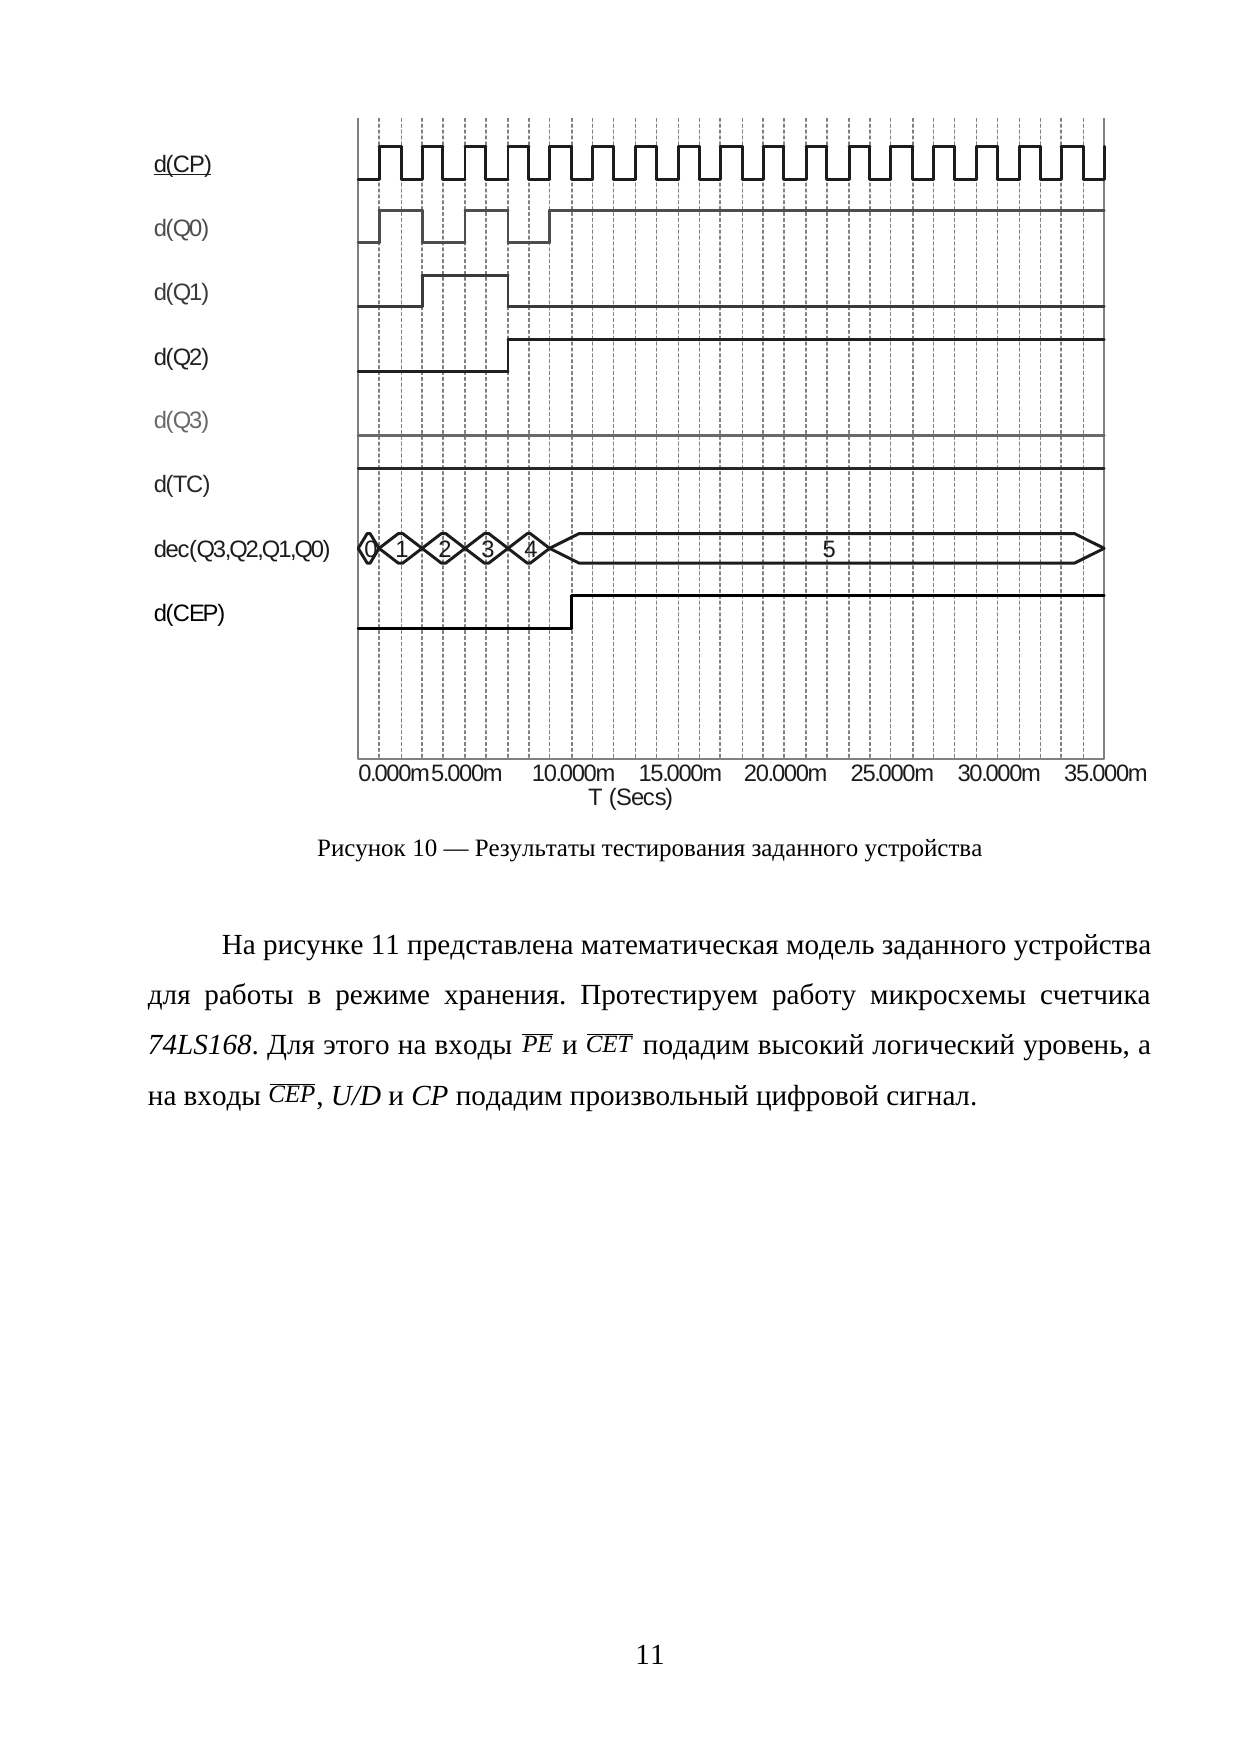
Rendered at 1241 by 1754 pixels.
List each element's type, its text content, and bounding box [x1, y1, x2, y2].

text На рисунке 11 представлена математическая модель заданного устройства для работы в режиме хранения. Протестируем работу микросхемы счетчика 74LS168. Для этого на входы и подадим высокий логический уровень, а на входы , U/D и CP подадим произвольный цифровой сигнал. [148, 927, 1152, 1111]
text Рисунок 10 — Результаты тестирования заданного устройства [148, 833, 1152, 862]
